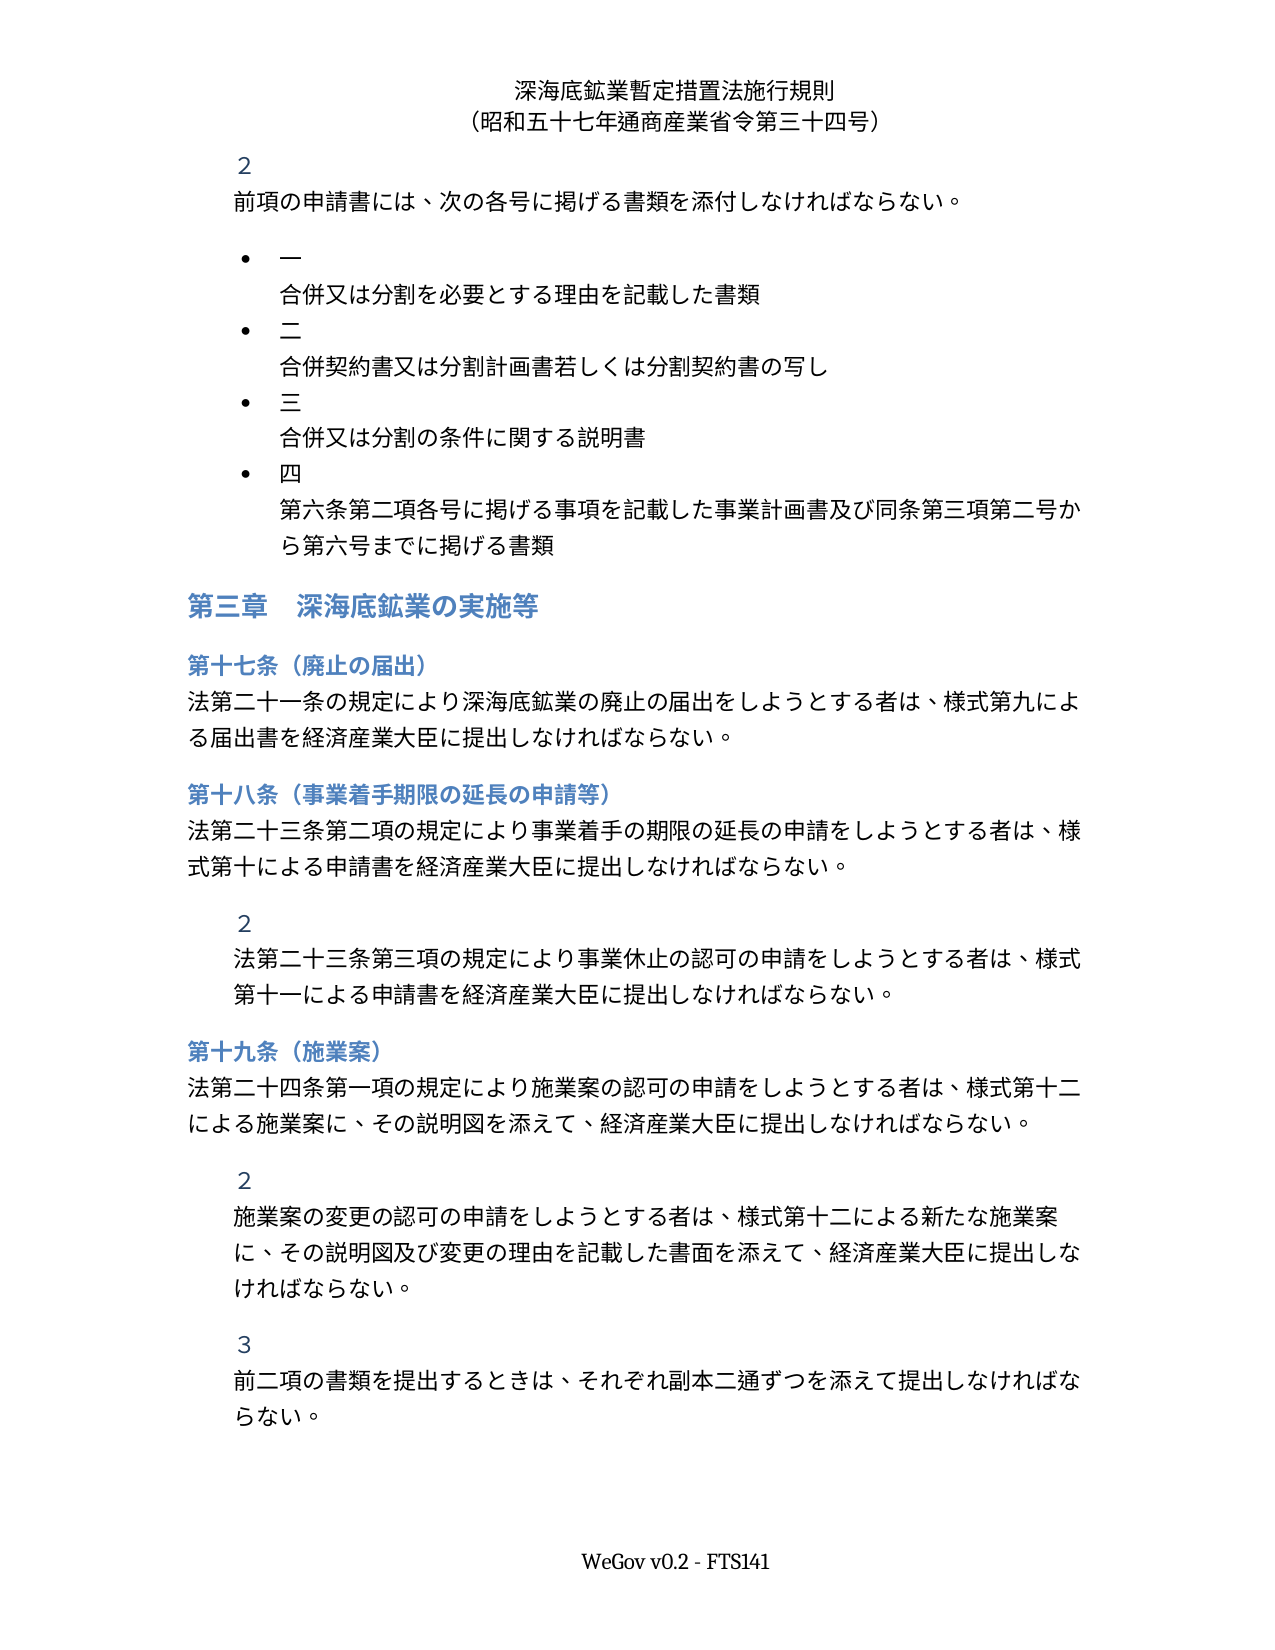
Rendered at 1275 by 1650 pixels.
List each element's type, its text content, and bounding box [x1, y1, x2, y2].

subtitle 第三章 深海底鉱業の実施等 [187, 587, 1087, 624]
text 前二項の書類を提出するときは、それぞれ副本二通ずつを添えて提出しなければならない。 [233, 1365, 1087, 1432]
list 三 合併又は分割の条件に関する説明書 [242, 386, 1087, 454]
subtitle ２ [233, 150, 1087, 181]
subtitle 第十八条（事業着手期限の延長の申請等） [187, 779, 1087, 810]
subtitle ２ [233, 907, 1087, 939]
text 施業案の変更の認可の申請をしようとする者は、様式第十二による新たな施業案に、その説明図及び変更の理由を記載した書面を添えて、経済産業大臣に提出しなければならない。 [233, 1201, 1087, 1304]
subtitle 第十七条（廃止の届出） [187, 650, 1087, 681]
list 一 合併又は分割を必要とする理由を記載した書類 [242, 243, 1087, 310]
text 法第二十一条の規定により深海底鉱業の廃止の届出をしようとする者は、様式第九による届出書を経済産業大臣に提出しなければならない。 [187, 686, 1087, 753]
subtitle ３ [233, 1329, 1087, 1361]
list 四 第六条第二項各号に掲げる事項を記載した事業計画書及び同条第三項第二号から第六号までに掲げる書類 [242, 458, 1087, 561]
text 法第二十四条第一項の規定により施業案の認可の申請をしようとする者は、様式第十二による施業案に、その説明図を添えて、経済産業大臣に提出しなければならない。 [187, 1072, 1087, 1139]
text 法第二十三条第二項の規定により事業着手の期限の延長の申請をしようとする者は、様式第十による申請書を経済産業大臣に提出しなければならない。 [187, 815, 1087, 882]
text 前項の申請書には、次の各号に掲げる書類を添付しなければならない。 [233, 186, 1087, 217]
text 法第二十三条第三項の規定により事業休止の認可の申請をしようとする者は、様式第十一による申請書を経済産業大臣に提出しなければならない。 [233, 943, 1087, 1011]
subtitle 第十九条（施業案） [187, 1036, 1087, 1067]
subtitle ２ [233, 1165, 1087, 1196]
list 二 合併契約書又は分割計画書若しくは分割契約書の写し [242, 314, 1087, 382]
